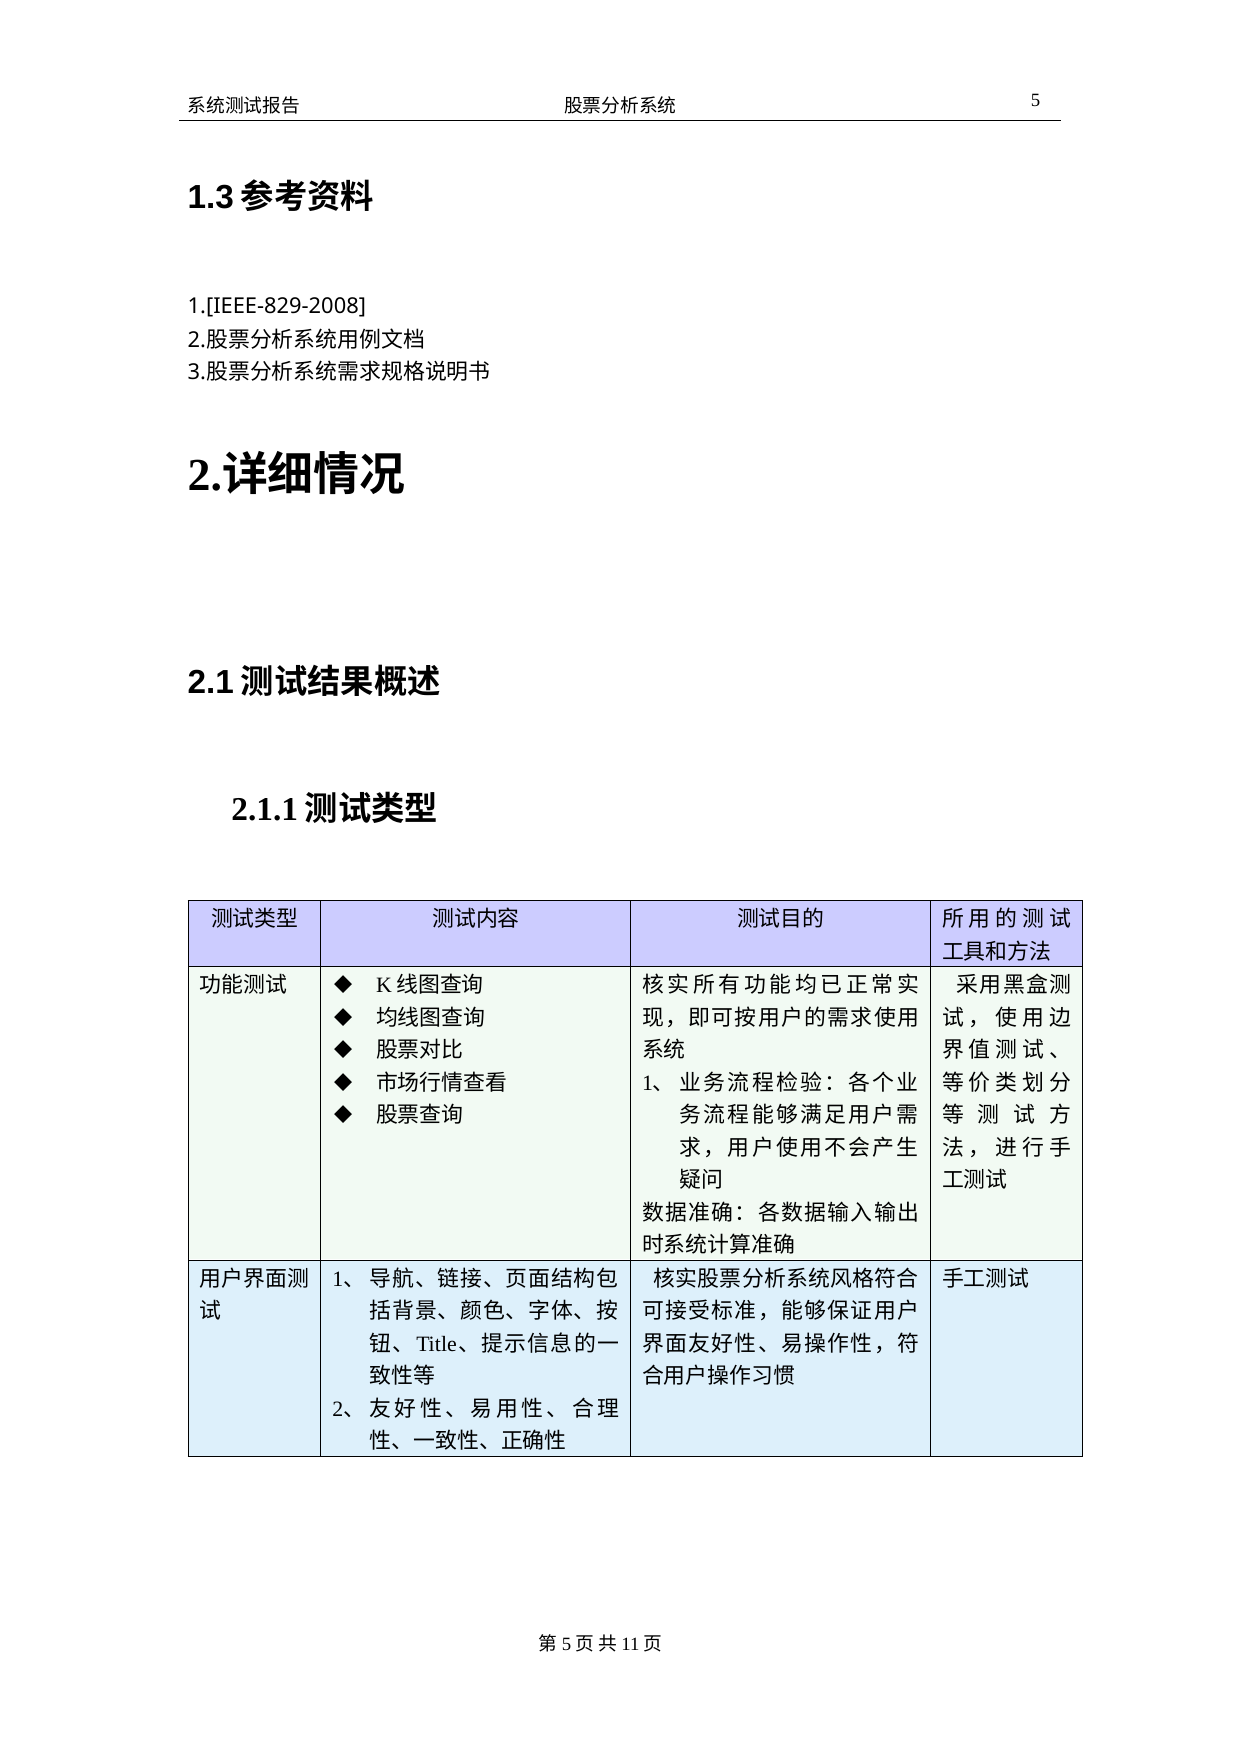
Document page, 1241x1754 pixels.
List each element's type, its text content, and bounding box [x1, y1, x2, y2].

table_cell 功能测试 [189, 967, 320, 1259]
table_cell 手工测试 [931, 1261, 1082, 1456]
subtitle 1.3参考资料 [187, 162, 1053, 227]
subtitle 2.详细情况 [187, 422, 1053, 519]
table_header 所用的测试工具和方法 [931, 901, 1082, 966]
text 2.股票分析系统用例文档 [187, 321, 1053, 354]
subtitle 2.1.1测试类型 [187, 773, 1053, 838]
table_header 测试目的 [631, 901, 930, 966]
table_cell 核实所有功能均已正常实现，即可按用户的需求使用系统 业务流程检验：各个业务流程能够满足用户需求，用户使用不会产生疑问 数据准确：各数据输入输出时系统计算准确 [631, 967, 930, 1259]
subtitle 2.1测试结果概述 [187, 646, 1053, 711]
table_cell 导航、链接、页面结构包括背景、颜色、字体、按钮、Title、提示信息的一致性等 友好性、易用性、合理性、一致性、正确性 [321, 1261, 630, 1456]
table_header 测试内容 [321, 901, 630, 966]
table_header 测试类型 [189, 901, 320, 966]
table_cell 核实股票分析系统风格符合可接受标准，能够保证用户界面友好性、易操作性，符合用户操作习惯 [631, 1261, 930, 1456]
table_cell 采用黑盒测试，使用边界值测试、等价类划分等测试方法，进行手工测试 [931, 967, 1082, 1259]
table_cell 用户界面测试 [189, 1261, 320, 1456]
text 1.[IEEE-829-2008] [187, 289, 1053, 321]
text 3.股票分析系统需求规格说明书 [187, 354, 1053, 386]
table_cell K线图查询 均线图查询 股票对比 市场行情查看 股票查询 [321, 967, 630, 1259]
